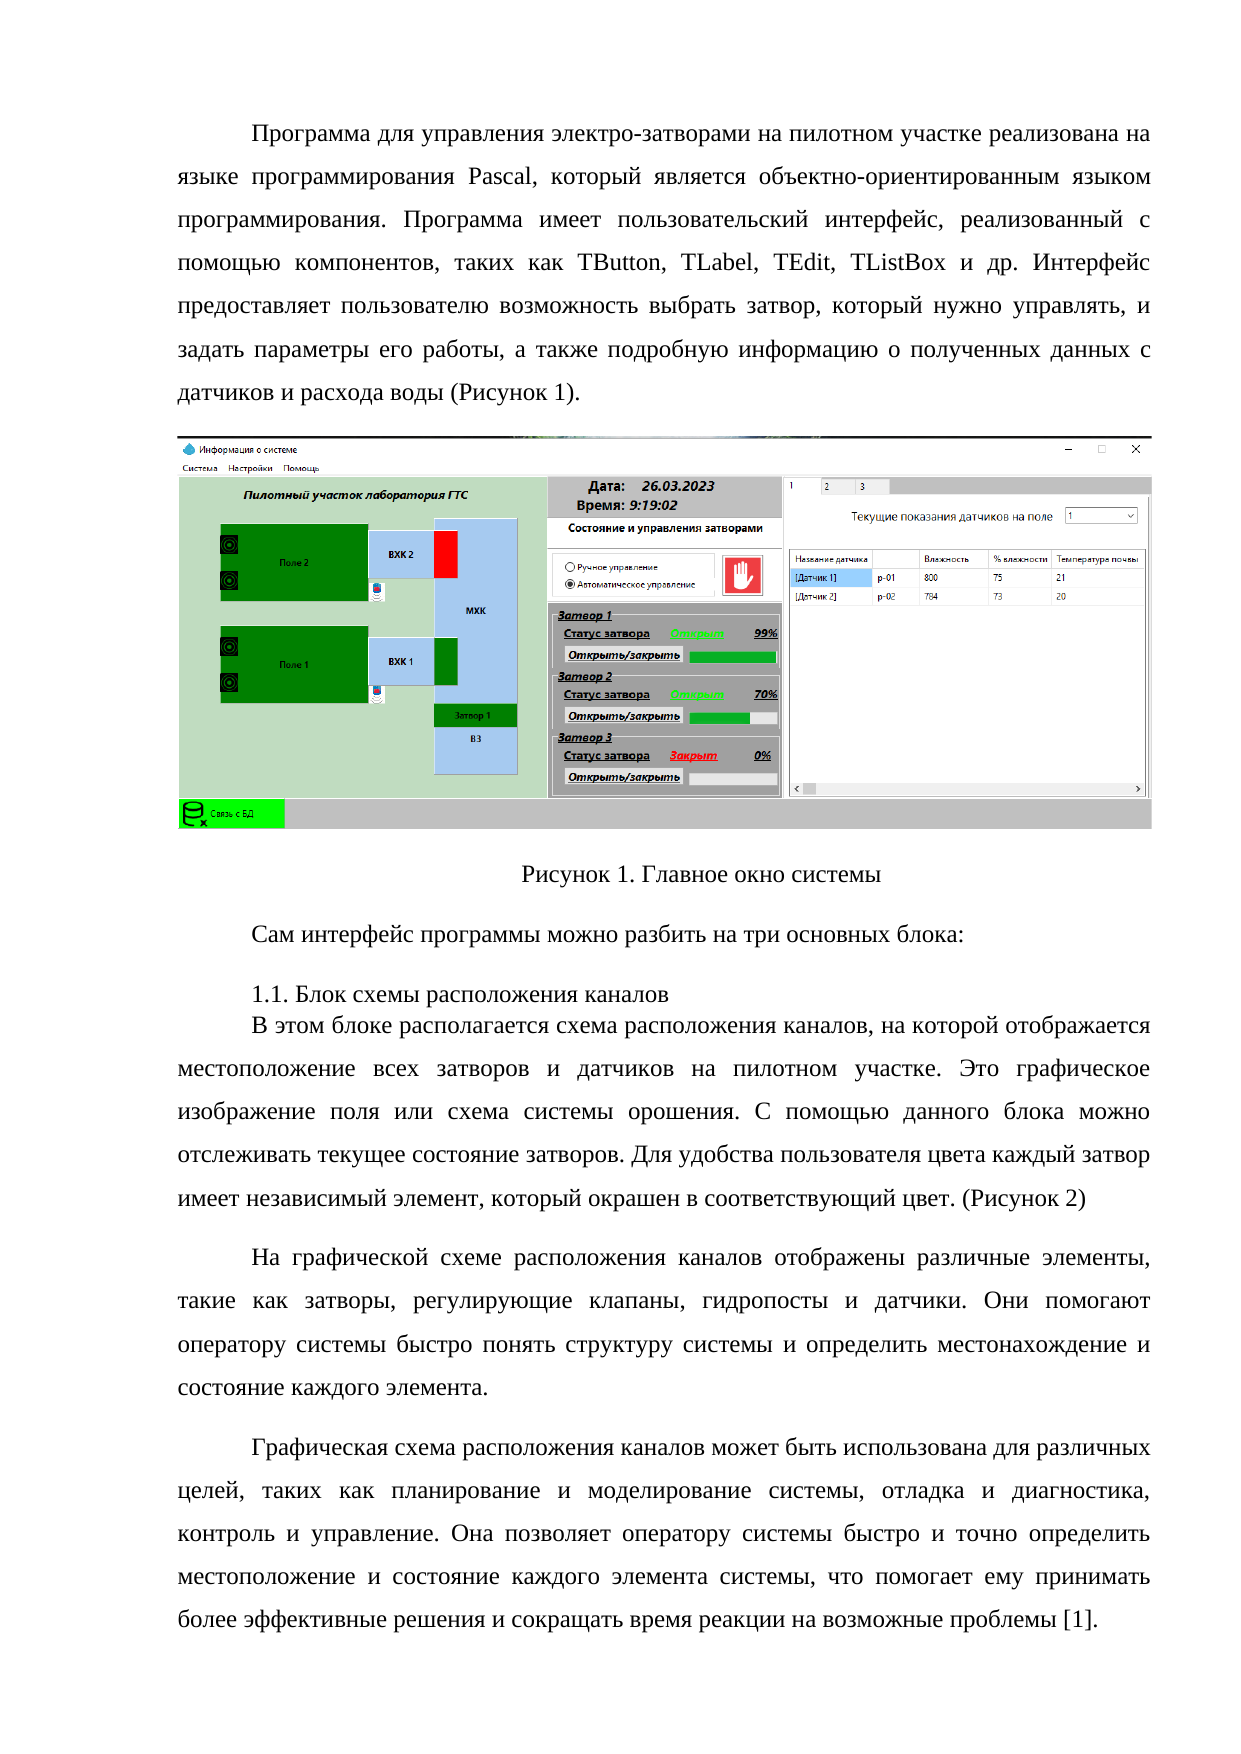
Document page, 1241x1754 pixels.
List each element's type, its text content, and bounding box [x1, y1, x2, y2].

text Программа для управления электро-затворами на пилотном участке реализована на языке программирования Pascal, который является объектно-ориентированным языком программирования. Программа имеет пользовательский интерфейс, реализованный с помощью компонентов, таких как TButton, TLabel, TEdit, TListBox и др. Интерфейс предоставляет пользователю возможность выбрать затвор, который нужно управлять, и задать параметры его работы, а также подробную информацию о полученных данных с датчиков и расхода воды (Рисунок 1). [177, 118, 1152, 406]
text В этом блоке располагается схема расположения каналов, на которой отображается местоположение всех затворов и датчиков на пилотном участке. Это графическое изображение поля или схема системы орошения. С помощью данного блока можно отслеживать текущее состояние затворов. Для удобства пользователя цвета каждый затвор имеет независимый элемент, который окрашен в соответствующий цвет. (Рисунок 2) [177, 1010, 1152, 1211]
text Графическая схема расположения каналов может быть использована для различных целей, таких как планирование и моделирование системы, отладка и диагностика, контроль и управление. Она позволяет оператору системы быстро и точно определить местоположение и состояние каждого элемента системы, что помогает ему принимать более эффективные решения и сокращать время реакции на возможные проблемы [1]. [177, 1432, 1152, 1633]
picture [177, 436, 1152, 829]
subtitle 1.1. Блок схемы расположения каналов [177, 979, 1152, 1008]
text На графической схеме расположения каналов отображены различные элементы, такие как затворы, регулирующие клапаны, гидропосты и датчики. Они помогают оператору системы быстро понять структуру системы и определить местонахождение и состояние каждого элемента. [177, 1242, 1152, 1401]
text Сам интерфейс программы можно разбить на три основных блока: [177, 919, 1152, 948]
text Рисунок 1. Главное окно системы [177, 859, 1152, 888]
